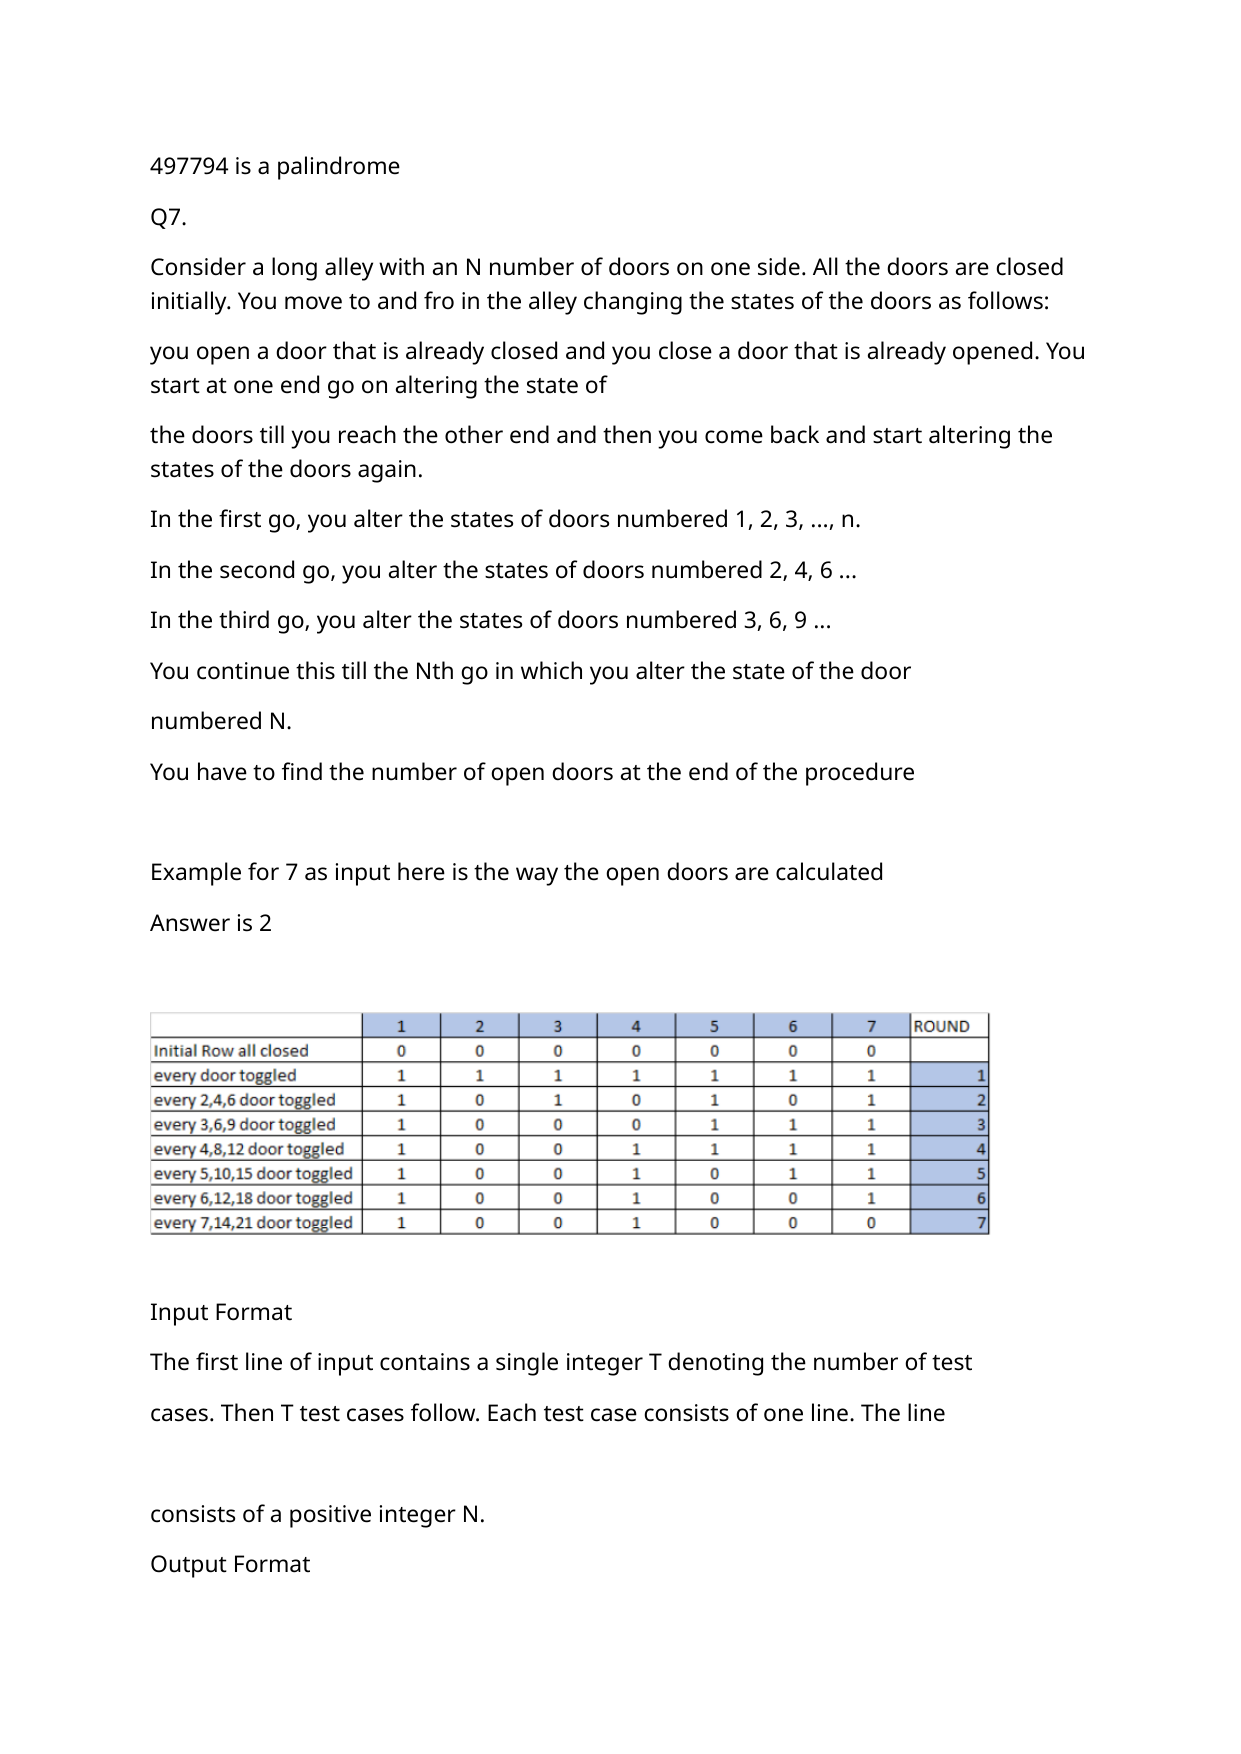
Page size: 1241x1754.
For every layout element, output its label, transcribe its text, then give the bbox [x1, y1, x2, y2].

text Input Format [150, 1296, 1090, 1327]
text consists of a positive integer N. [150, 1497, 1090, 1529]
text Answer is 2 [150, 907, 1090, 938]
text Consider a long alley with an N number of doors on one side. All the doors are closed initially. You move to and fro in the alley changing the states of the doors as follows: [150, 251, 1090, 316]
text You continue this till the Nth go in which you alter the state of the door [150, 654, 1090, 686]
text 497794 is a palindrome [150, 150, 1090, 181]
text In the first go, you alter the states of doors numbered 1, 2, 3, ..., n. [150, 503, 1090, 534]
text The first line of input contains a single integer T denoting the number of test [150, 1346, 1090, 1377]
text Output Format [150, 1548, 1090, 1579]
text the doors till you reach the other end and then you come back and start altering the states of the doors again. [150, 419, 1090, 484]
text In the third go, you alter the states of doors numbered 3, 6, 9 ... [150, 604, 1090, 635]
text you open a door that is already closed and you close a door that is already opened. You start at one end go on altering the state of [150, 335, 1090, 400]
picture [150, 1009, 1091, 1277]
text numbered N. [150, 705, 1090, 736]
text Example for 7 as input here is the way the open doors are calculated [150, 856, 1090, 887]
text cases. Then T test cases follow. Each test case consists of one line. The line [150, 1397, 1090, 1428]
text You have to find the number of open doors at the end of the procedure [150, 755, 1090, 787]
text In the second go, you alter the states of doors numbered 2, 4, 6 ... [150, 554, 1090, 585]
text Q7. [150, 200, 1090, 232]
